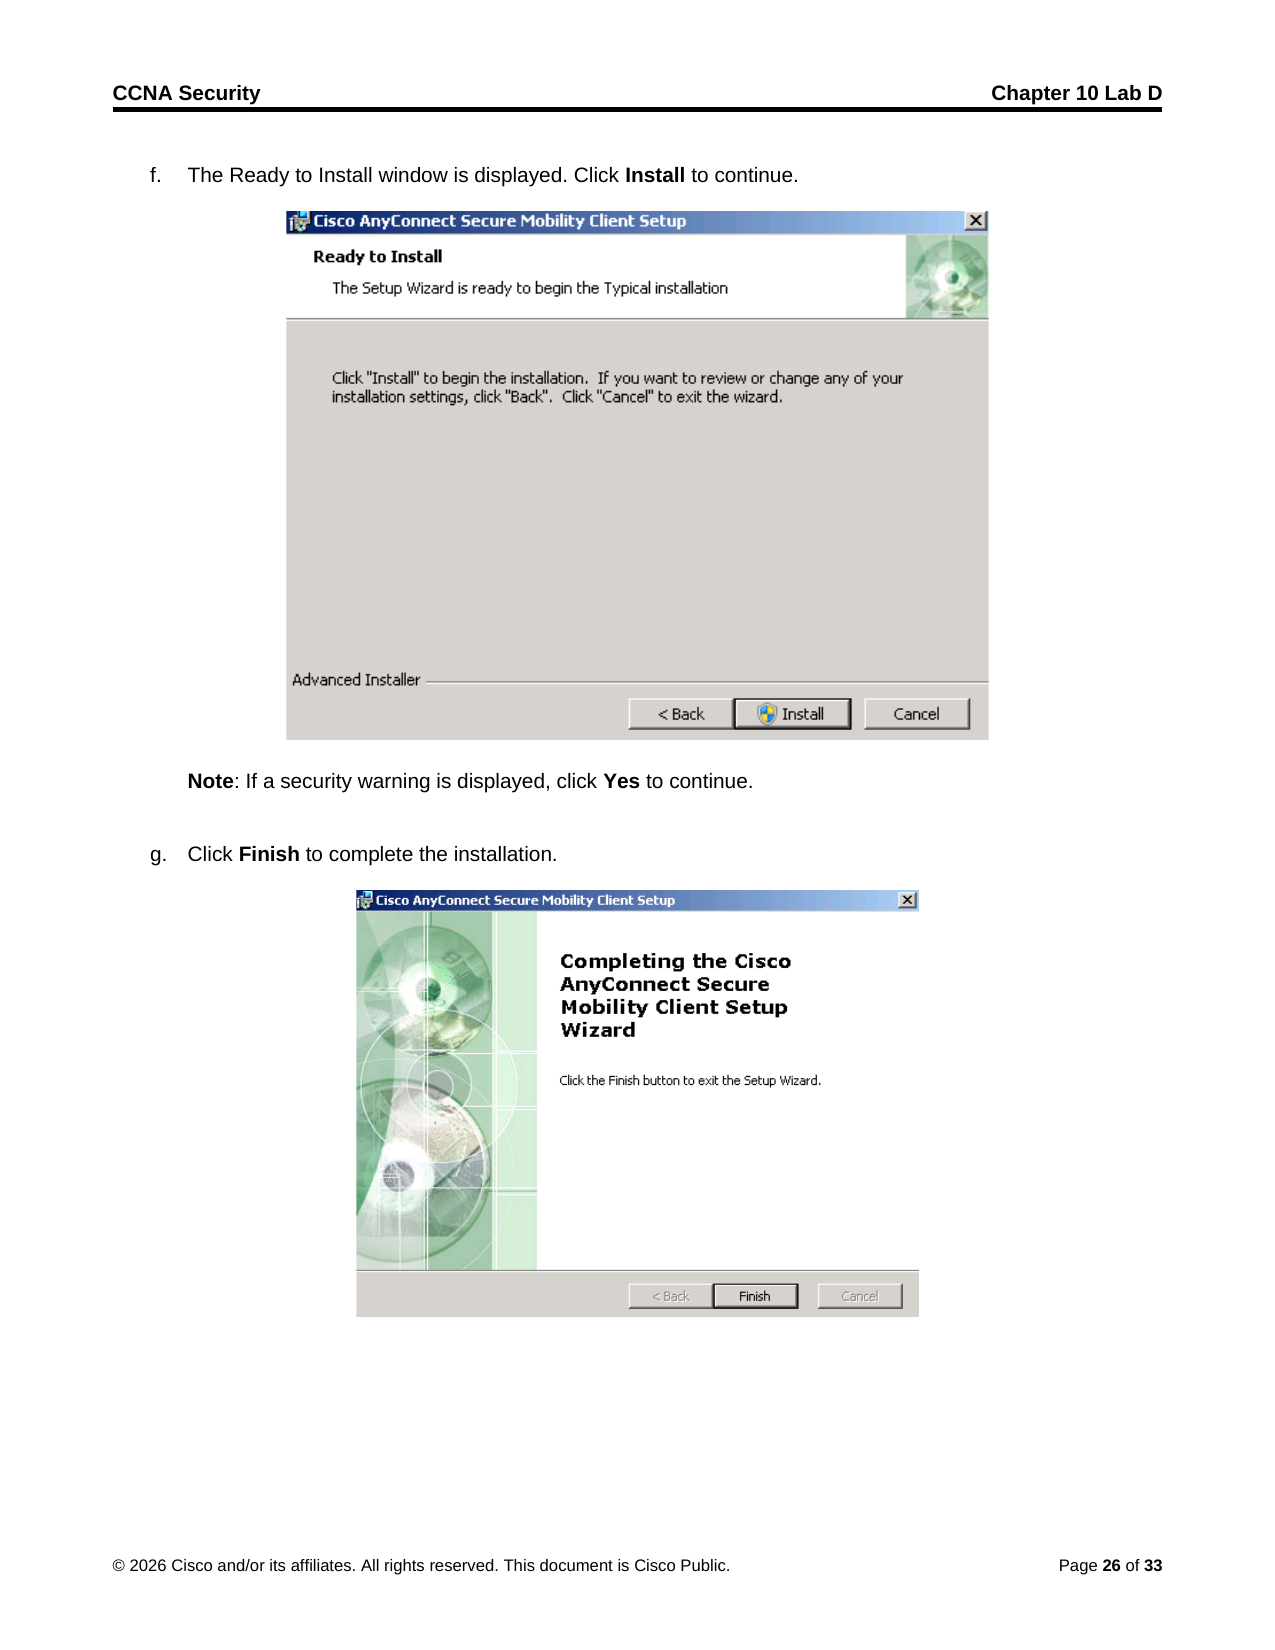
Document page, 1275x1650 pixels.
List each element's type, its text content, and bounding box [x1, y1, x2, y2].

text The Ready to Install window is displayed. Click Install to continue. [150, 162, 1162, 186]
text Note: If a security warning is displayed, click Yes to continue. [187, 768, 1162, 792]
picture [286, 211, 989, 740]
text Click Finish to complete the installation. [150, 841, 1162, 865]
picture [356, 890, 919, 1317]
